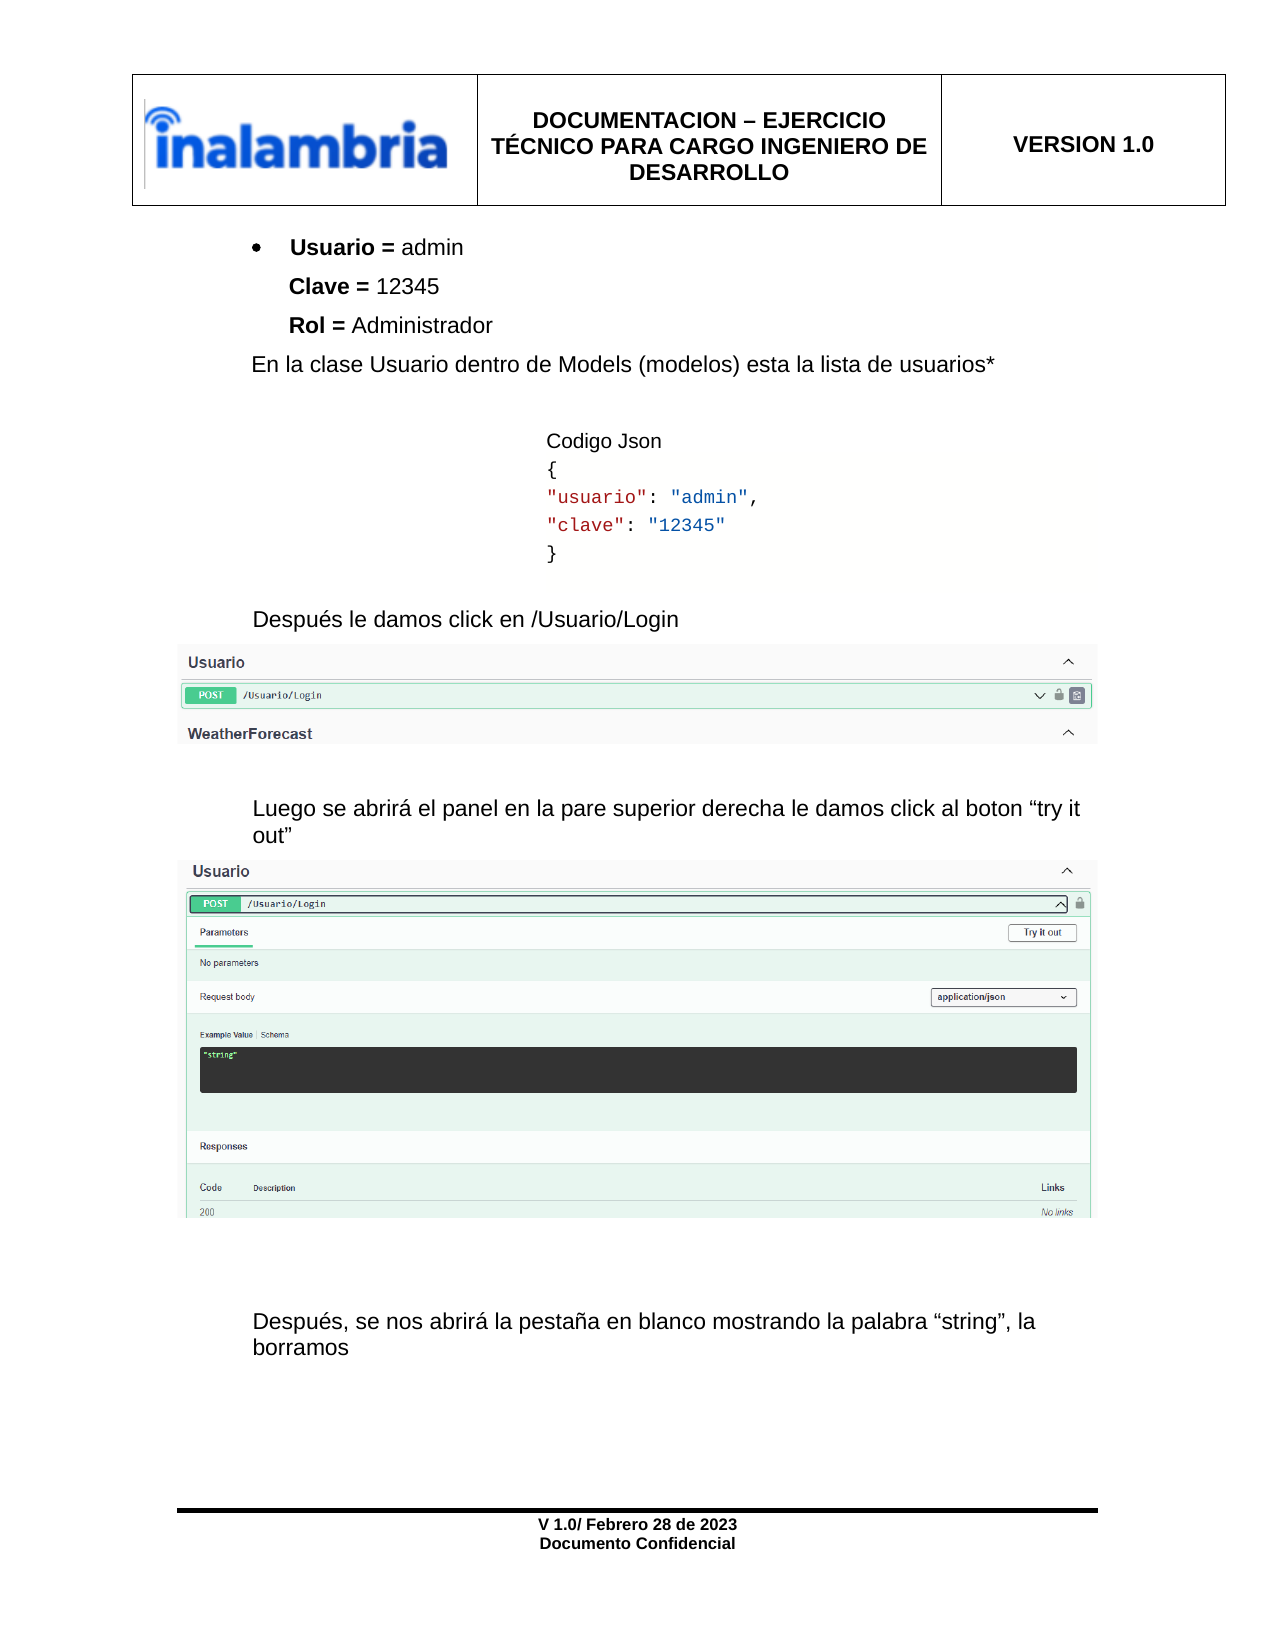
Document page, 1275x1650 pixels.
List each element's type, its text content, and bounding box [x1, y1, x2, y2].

list Rol = Administrador [288, 312, 1098, 338]
text { [546, 452, 1098, 481]
list Clave = 12345 [288, 273, 1098, 299]
text } [546, 537, 1098, 565]
list Después le damos click en /Usuario/Login [177, 606, 1098, 632]
picture [144, 99, 466, 189]
list En la clase Usuario dentro de Models (modelos) esta la lista de usuarios* [251, 351, 1098, 377]
picture [177, 860, 1098, 1218]
text "clave": "12345" [546, 509, 1098, 537]
text "usuario": "admin", [546, 481, 1098, 509]
list Luego se abrirá el panel en la pare superior derecha le damos click al boton “try it out” [177, 795, 1098, 848]
list Después, se nos abrirá la pestaña en blanco mostrando la palabra “string”, la borramos [177, 1308, 1098, 1361]
list Usuario = admin [252, 234, 1098, 261]
picture [177, 644, 1098, 744]
text Codigo Json [546, 428, 1098, 452]
